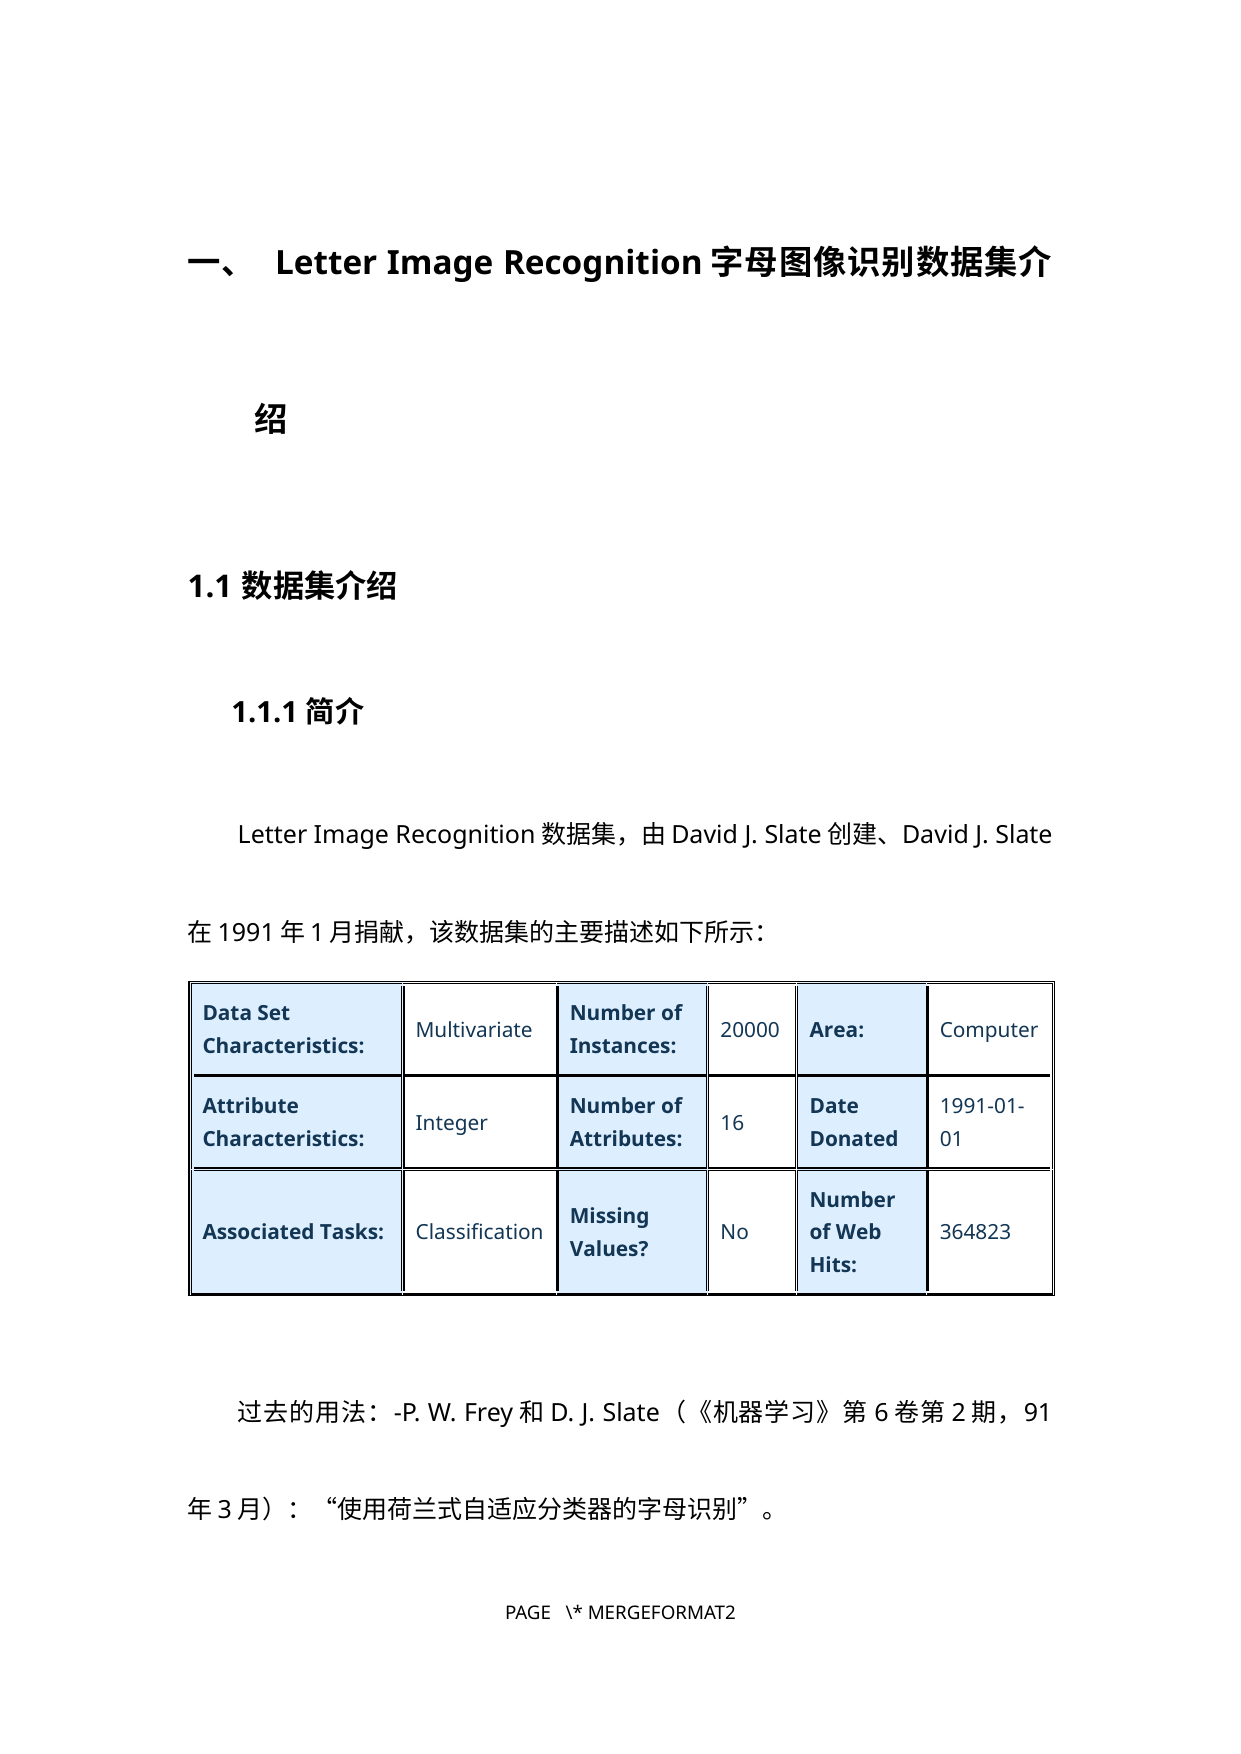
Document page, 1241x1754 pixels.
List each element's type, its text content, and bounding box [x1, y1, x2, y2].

table_header Computer [927, 984, 1052, 1074]
text Letter Image Recognition数据集，由David J. Slate创建、David J. Slate在1991年1月捐献，该数据集的主要描述如下所示： [187, 800, 1053, 963]
table_header Multivariate [403, 982, 557, 1074]
table_cell Associated Tasks: [192, 1167, 403, 1293]
table_header 20000 [708, 984, 797, 1074]
table_cell Classification [403, 1171, 557, 1293]
table_header Area: [797, 982, 927, 1074]
table_cell Attribute Characteristics: [192, 1074, 401, 1167]
table_cell 364823 [927, 1167, 1052, 1293]
table_cell Integer [405, 1077, 556, 1167]
table_cell No [708, 1171, 797, 1293]
text 过去的用法：-P. W. Frey和D. J. Slate（《机器学习》第6卷第2期，91年3月）：“使用荷兰式自适应分类器的字母识别”。 [187, 1378, 1053, 1541]
table_cell 1991-01-01 [929, 1074, 1052, 1167]
table_header Data Set Characteristics: [190, 982, 403, 1074]
table_cell Number of Web Hits: [797, 1171, 927, 1293]
subtitle 数据集介绍 [187, 552, 1053, 617]
subtitle 1.1.1 简介 [187, 677, 1053, 742]
table_cell Missing Values? [557, 1171, 708, 1293]
table_cell 16 [709, 1077, 795, 1167]
table_header Number of Instances: [557, 984, 708, 1074]
table_cell Date Donated [798, 1077, 926, 1167]
subtitle Letter Image Recognition字母图像识别数据集介绍 [187, 228, 1053, 449]
table_cell Number of Attributes: [559, 1077, 706, 1167]
